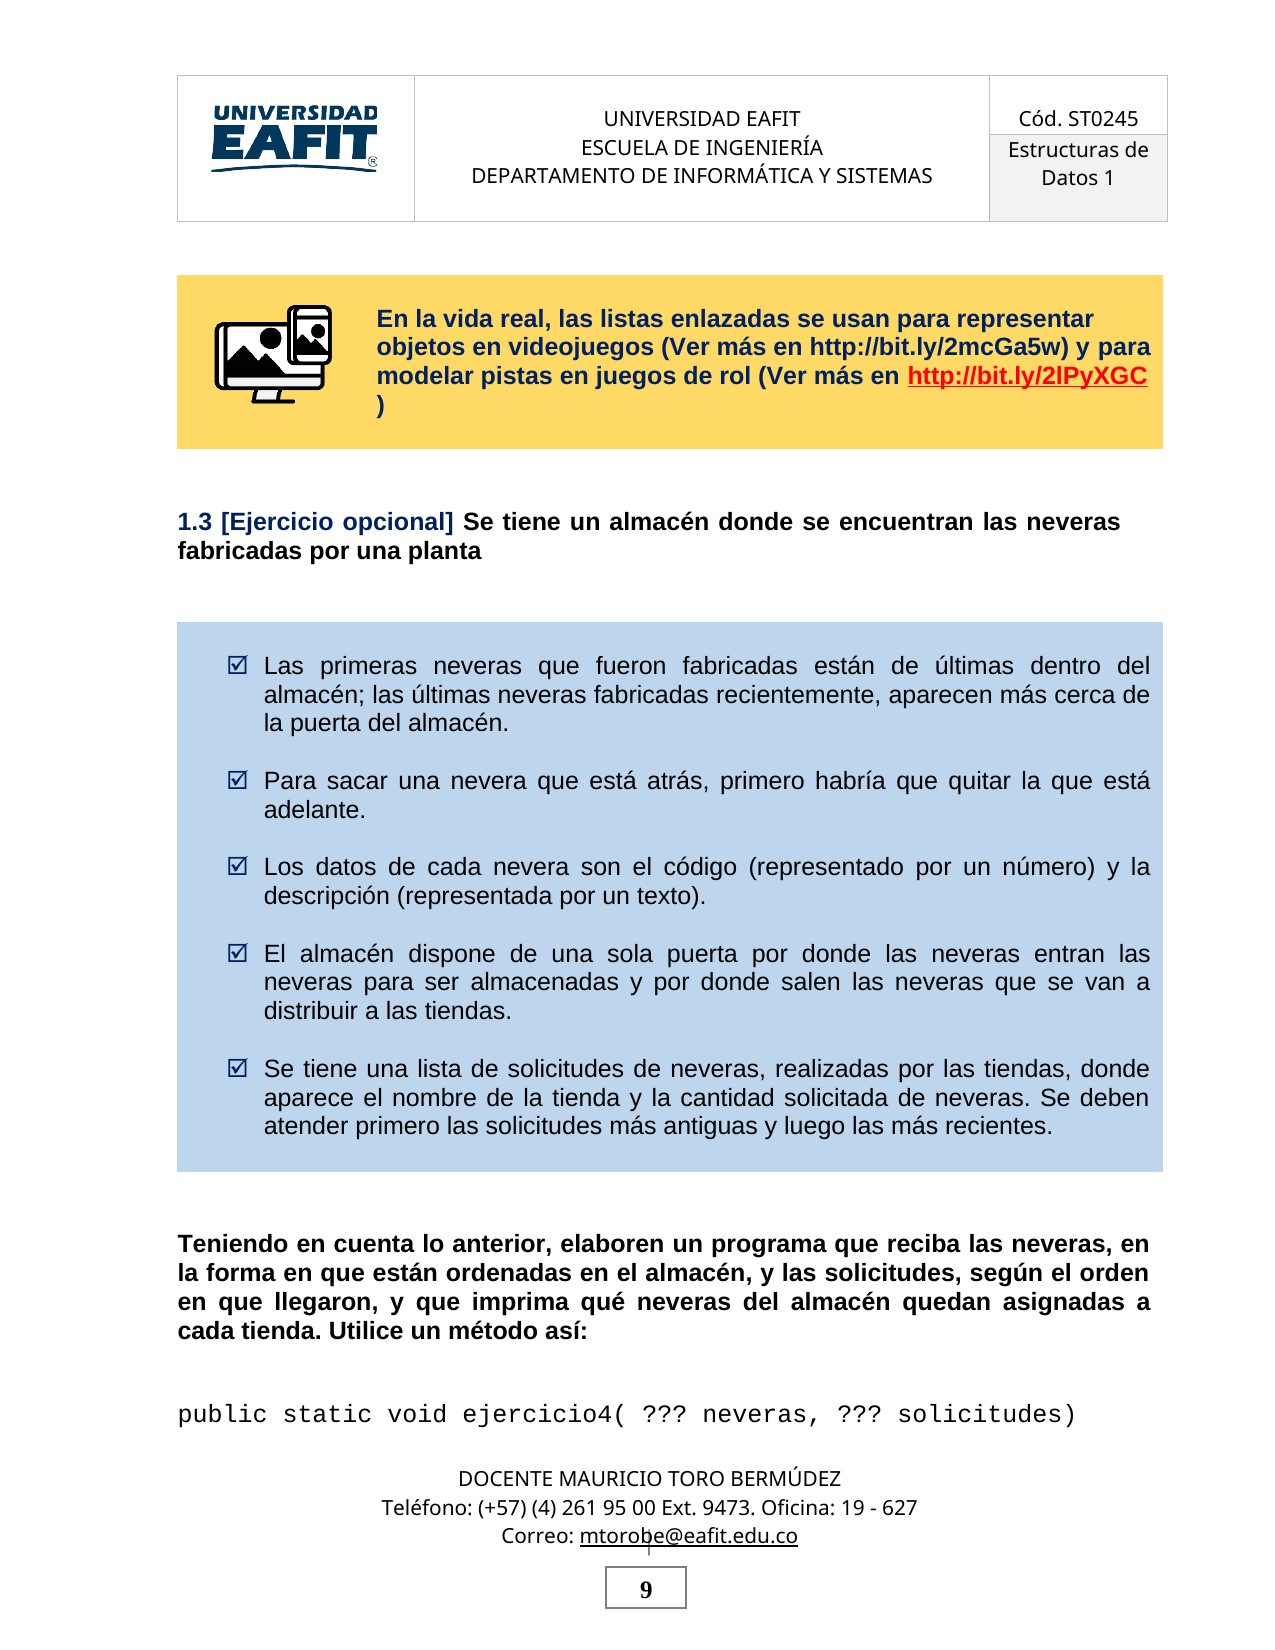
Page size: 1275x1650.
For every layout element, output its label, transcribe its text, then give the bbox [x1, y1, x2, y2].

table_header En la vida real, las listas enlazadas se usan para representar objetos en videojuegos (Ver más en http://bit.ly/2mcGa5w) y para modelar pistas en juegos de rol (Ver más en http://bit.ly/2lPyXGC ) [365, 275, 1163, 449]
picture [211, 105, 377, 171]
text public static void ejercicio4( ??? neveras, ??? solicitudes) [177, 1401, 1122, 1430]
text 1.3 [Ejercicio opcional] Se tiene un almacén donde se encuentran las neveras fabricadas por una planta [177, 507, 1122, 564]
table_header [177, 275, 365, 449]
table_header Las primeras neveras que fueron fabricadas están de últimas dentro del almacén; las últimas neveras fabricadas recientemente, aparecen más cerca de la puerta del almacén. Para sacar una nevera que está atrás, primero habría que quitar la que está adelante. Los datos de cada nevera son el código (representado por un número) y la descripción (representada por un texto). El almacén dispone de una sola puerta por donde las neveras entran las neveras para ser almacenadas y por donde salen las neveras que se van a distribuir a las tiendas. Se tiene una lista de solicitudes de neveras, realizadas por las tiendas, donde aparece el nombre de la tienda y la cantidad solicitada de neveras. Se deben atender primero las solicitudes más antiguas y luego las más recientes. [177, 622, 1163, 1172]
text Teniendo en cuenta lo anterior, elaboren un programa que reciba las neveras, en la forma en que están ordenadas en el almacén, y las solicitudes, según el orden en que llegaron, y que imprima qué neveras del almacén quedan asignadas a cada tienda. Utilice un método así: [177, 1229, 1152, 1344]
picture [195, 296, 351, 412]
